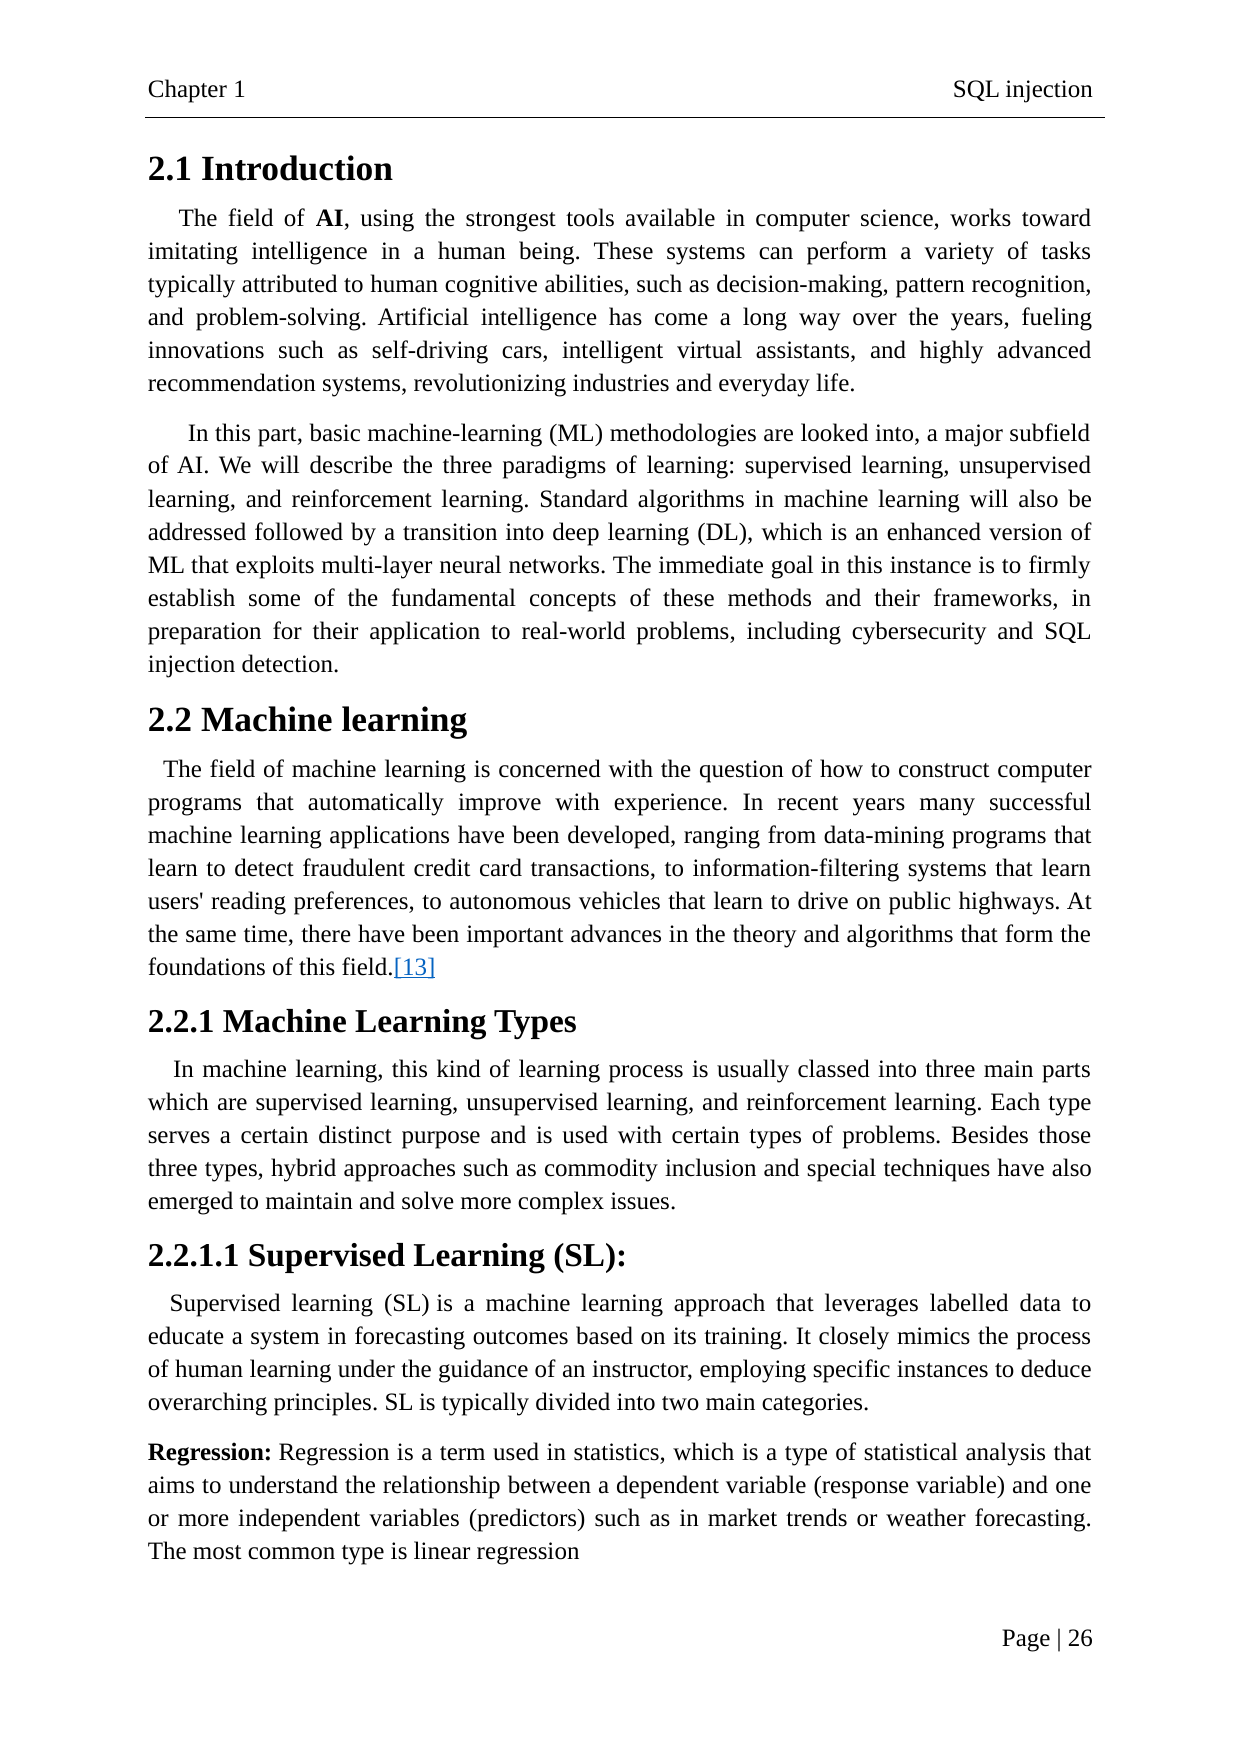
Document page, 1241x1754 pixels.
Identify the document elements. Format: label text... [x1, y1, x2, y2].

subtitle 2.2.1.1 Supervised Learning (SL): [148, 1236, 1093, 1274]
subtitle 2.2 Machine learning [148, 698, 1093, 739]
text Supervised learning (SL) is a machine learning approach that leverages labelled data to educate a system in forecasting outcomes based on its training. It closely mimics the process of human learning under the guidance of an instructor, employing specific instances to deduce overarching principles. SL is typically divided into two main categories. [148, 1288, 1093, 1416]
text Regression: Regression is a term used in statistics, which is a type of statistical analysis that aims to understand the relationship between a dependent variable (response variable) and one or more independent variables (predictors) such as in market trends or weather forecasting. The most common type is linear regression [148, 1437, 1093, 1564]
subtitle 2.1 Introduction [148, 148, 1093, 188]
subtitle 2.2.1 Machine Learning Types [148, 1001, 1093, 1040]
text The field of machine learning is concerned with the question of how to construct computer programs that automatically improve with experience. In recent years many successful machine learning applications have been developed, ranging from data-mining programs that learn to detect fraudulent credit card transactions, to information-filtering systems that learn users' reading preferences, to autonomous vehicles that learn to drive on public highways. At the same time, there have been important advances in the theory and algorithms that form the foundations of this field.[13] [148, 754, 1093, 981]
text In this part, basic machine-learning (ML) methodologies are looked into, a major subfield of AI. We will describe the three paradigms of learning: supervised learning, unsupervised learning, and reinforcement learning. Standard algorithms in machine learning will also be addressed followed by a transition into deep learning (DL), which is an enhanced version of ML that exploits multi-layer neural networks. The immediate goal in this instance is to firmly establish some of the fundamental concepts of these methods and their frameworks, in preparation for their application to real-world problems, including cybersecurity and SQL injection detection. [148, 418, 1093, 677]
text In machine learning, this kind of learning process is usually classed into three main parts which are supervised learning, unsupervised learning, and reinforcement learning. Each type serves a certain distinct purpose and is used with certain types of problems. Besides those three types, hybrid approaches such as commodity inclusion and special techniques have also emerged to maintain and solve more complex issues. [148, 1054, 1093, 1215]
text The field of AI, using the strongest tools available in computer science, works toward imitating intelligence in a human being. These systems can perform a variety of tasks typically attributed to human cognitive abilities, such as decision-making, pattern recognition, and problem-solving. Artificial intelligence has come a long way over the years, fueling innovations such as self-driving cars, intelligent virtual assistants, and highly advanced recommendation systems, revolutionizing industries and everyday life. [148, 203, 1093, 397]
